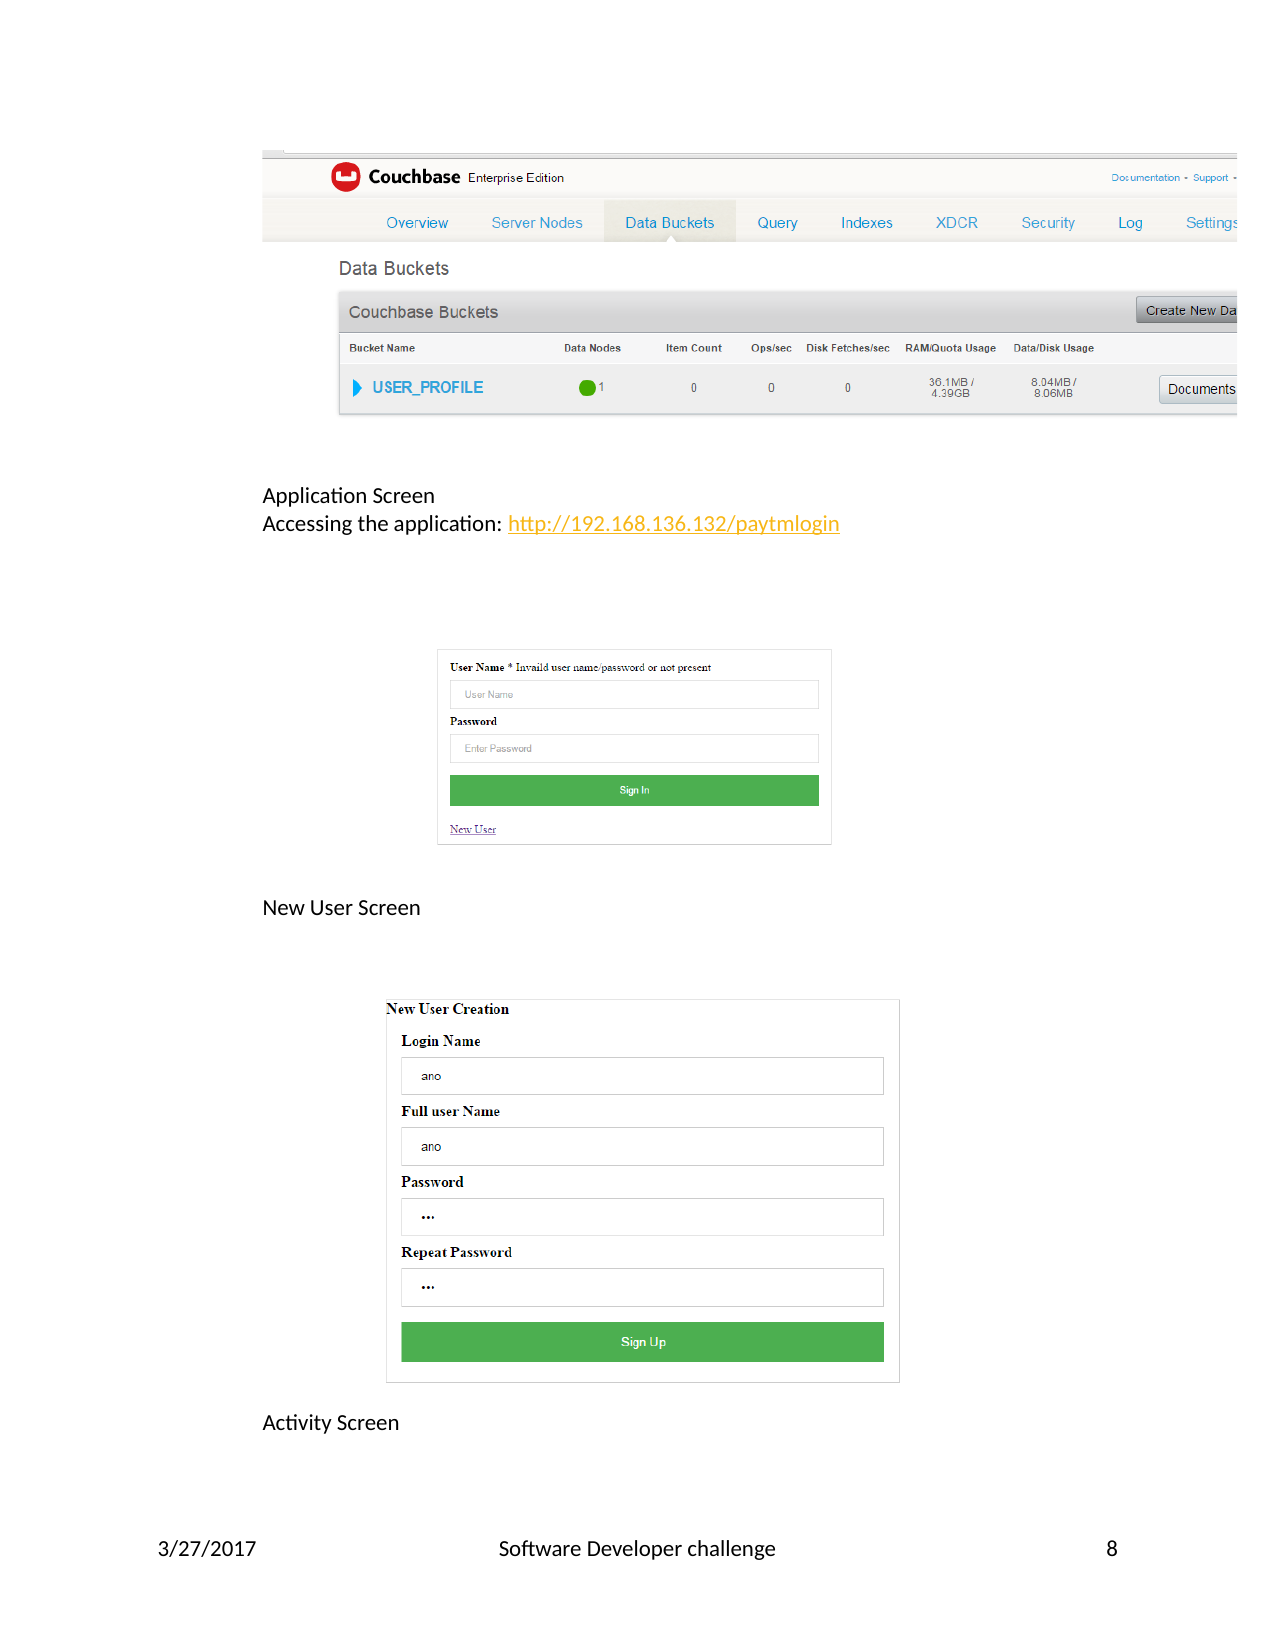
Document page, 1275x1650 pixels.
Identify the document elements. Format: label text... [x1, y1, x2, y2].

picture [262, 150, 1238, 453]
list Application Screen [262, 481, 1117, 509]
list Activity Screen [262, 1408, 1117, 1436]
list Accessing the application: http://192.168.136.132/paytmlogin [262, 509, 1117, 537]
picture [262, 537, 900, 894]
picture [262, 921, 914, 1408]
list New User Screen [262, 893, 1117, 921]
